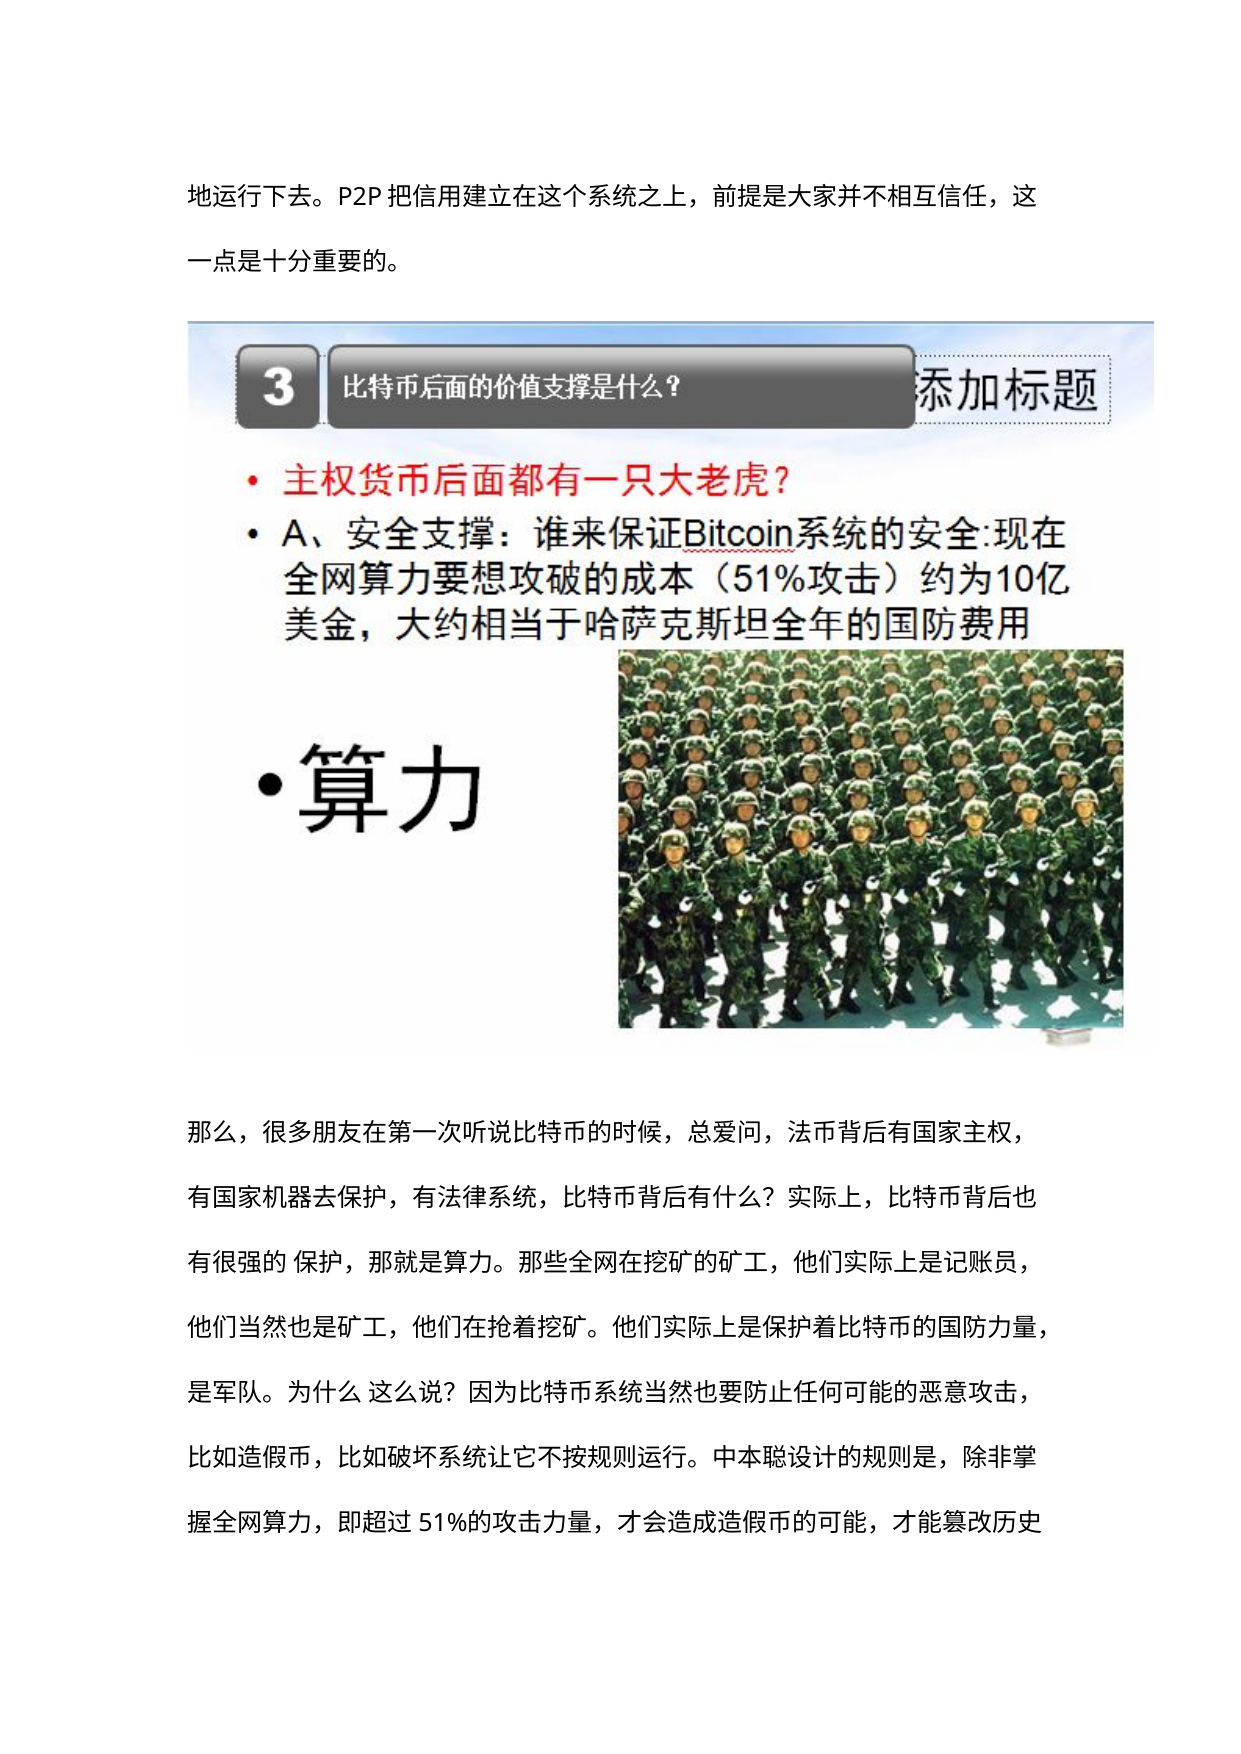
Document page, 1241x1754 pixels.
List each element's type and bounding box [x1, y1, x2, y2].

picture [187, 321, 1155, 1052]
text [187, 1098, 1053, 1553]
text [187, 162, 1053, 292]
